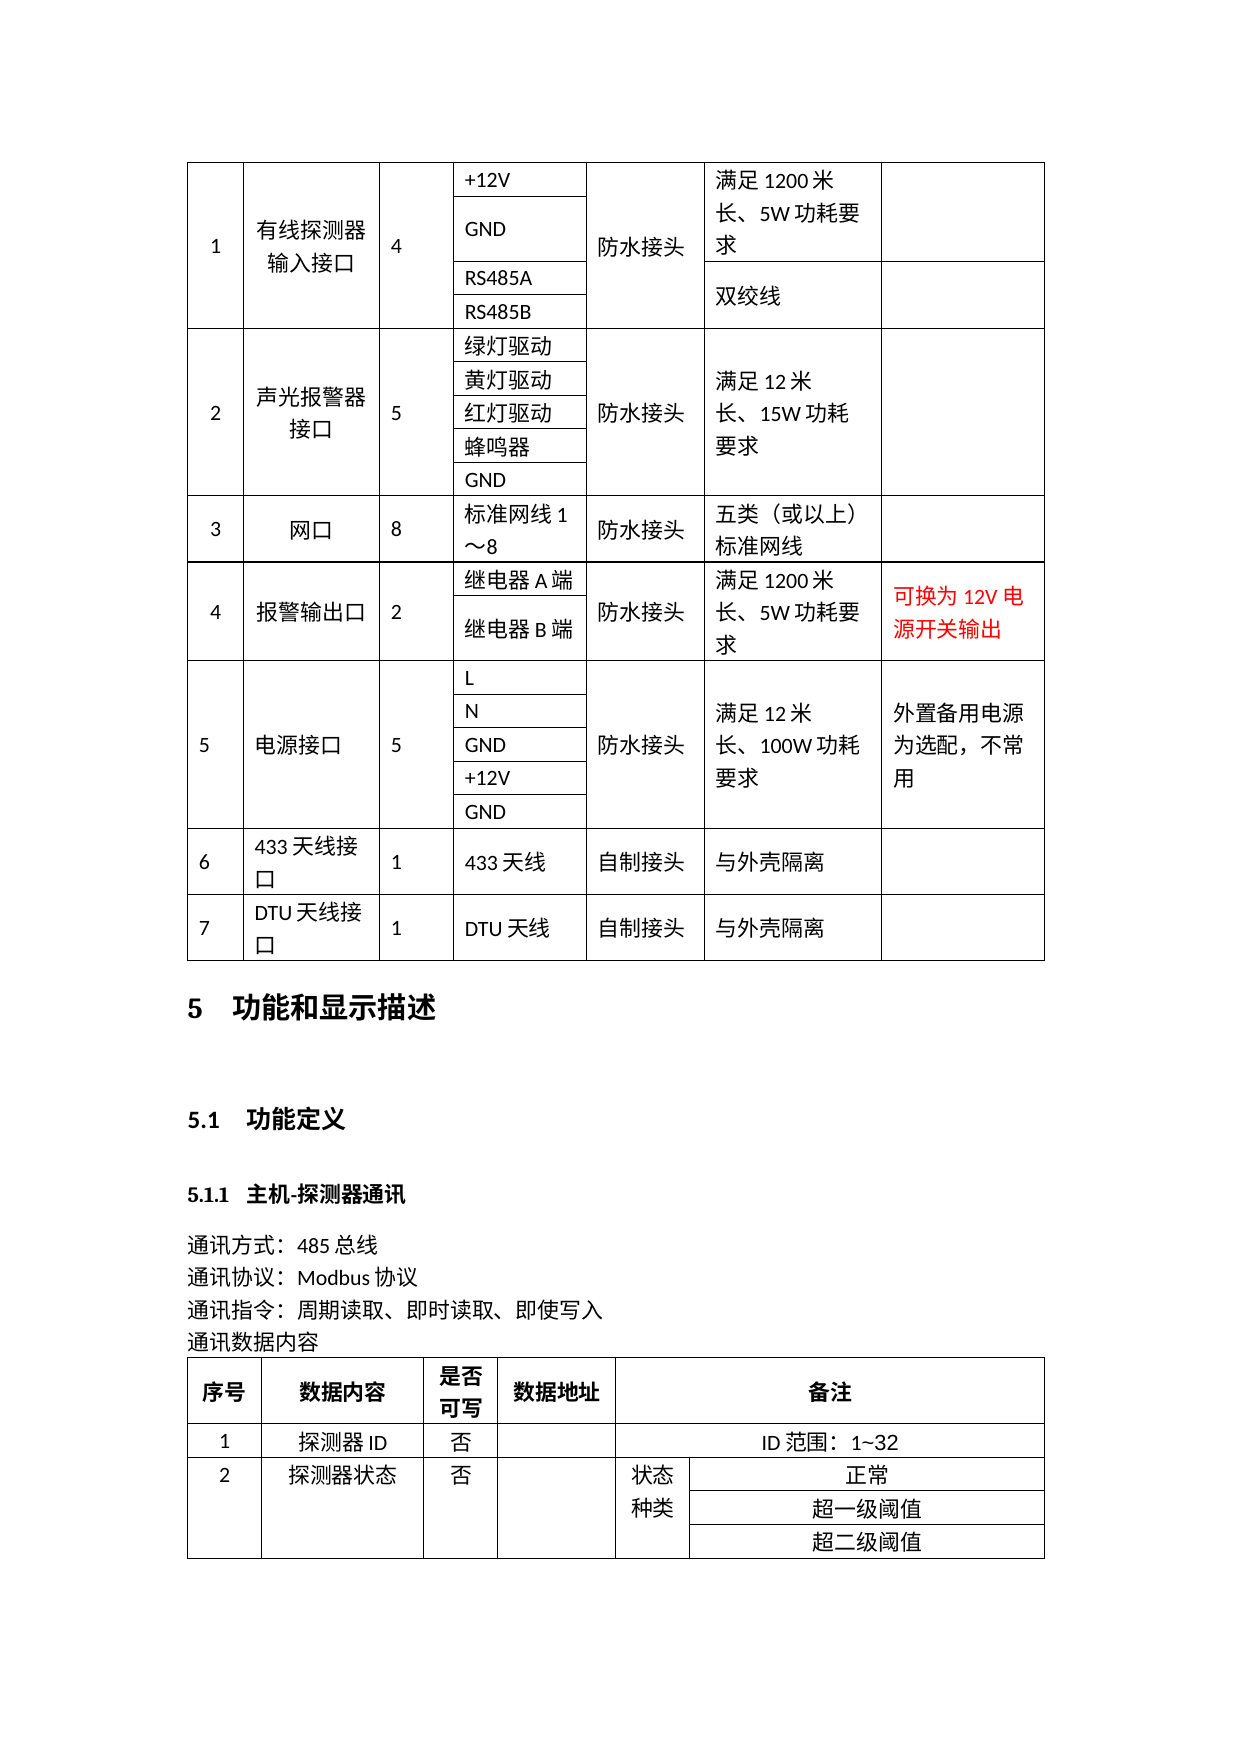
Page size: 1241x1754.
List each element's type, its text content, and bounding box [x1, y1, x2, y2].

table_cell 1 [188, 163, 243, 328]
table_cell 1 [380, 829, 453, 894]
table_cell 433天线接口 [244, 829, 379, 894]
table_cell DTU天线接口 [244, 895, 379, 960]
table_cell 否 [424, 1424, 497, 1457]
table_cell 6 [188, 829, 243, 894]
table_cell 防水接头 [587, 563, 704, 660]
table_cell 满足1200米长、5W功耗要求 [705, 563, 881, 660]
table_header 备注 [616, 1358, 1044, 1423]
table_cell [498, 1458, 615, 1557]
table_header 是否可写 [424, 1358, 497, 1423]
table_cell 网口 [244, 496, 379, 561]
table_cell 外置备用电源为选配，不常用 [882, 661, 1044, 828]
text 通讯指令：周期读取、即时读取、即使写入 [187, 1292, 1053, 1325]
table_cell RS485B [454, 295, 586, 328]
text 通讯方式：485总线 [187, 1227, 1053, 1260]
subtitle 功能定义 [187, 1085, 1053, 1150]
table_cell 五类（或以上）标准网线 [705, 496, 881, 561]
table_cell 与外壳隔离 [705, 829, 881, 894]
table_header 数据内容 [262, 1358, 423, 1423]
table_header 数据地址 [498, 1358, 615, 1423]
table_cell 5 [188, 661, 243, 828]
table_cell 与外壳隔离 [705, 895, 881, 960]
table_cell 满足12米长、15W功耗要求 [705, 329, 881, 495]
table_cell 2 [380, 563, 453, 660]
table_cell 1 [380, 895, 453, 960]
table_cell 3 [188, 496, 243, 561]
subtitle 主机-探测器通讯 [187, 1177, 1053, 1209]
table_header 序号 [188, 1358, 261, 1423]
table_cell +12V [454, 163, 586, 196]
text 通讯协议：Modbus协议 [187, 1260, 1053, 1292]
table_cell 防水接头 [587, 163, 704, 328]
table_cell [882, 262, 1044, 328]
table_cell 蜂鸣器 [454, 429, 586, 462]
table_cell 探测器状态 [262, 1458, 423, 1557]
table_cell N [454, 695, 586, 727]
table_cell 4 [380, 163, 453, 328]
text 通讯数据内容 [187, 1325, 1053, 1357]
table_cell 双绞线 [705, 262, 881, 328]
table_cell 2 [188, 1458, 261, 1557]
table_cell 报警输出口 [244, 563, 379, 660]
table_cell 正常 [690, 1458, 1044, 1490]
table_cell 探测器ID [262, 1424, 423, 1457]
table_cell [882, 329, 1044, 495]
table_cell [882, 496, 1044, 561]
table_cell [882, 829, 1044, 894]
table_cell 7 [188, 895, 243, 960]
table_cell L [454, 661, 586, 693]
table_cell GND [454, 463, 586, 495]
table_cell 超二级阈值 [690, 1525, 1044, 1557]
table_cell 433天线 [454, 829, 586, 894]
subtitle 功能和显示描述 [187, 973, 1053, 1038]
table_cell 自制接头 [587, 829, 704, 894]
table_cell 8 [380, 496, 453, 561]
table_cell 自制接头 [587, 895, 704, 960]
table_cell 否 [424, 1458, 497, 1557]
table_cell 1 [188, 1424, 261, 1457]
table_cell 4 [188, 563, 243, 660]
table_cell 有线探测器输入接口 [244, 163, 379, 328]
table_cell GND [454, 795, 586, 828]
table_cell 5 [380, 329, 453, 495]
table_cell 防水接头 [587, 496, 704, 561]
table_cell DTU天线 [454, 895, 586, 960]
table_cell 可换为12V电源开关输出 [882, 563, 1044, 660]
table_cell 继电器A端 [454, 563, 586, 595]
table_cell 标准网线1～8 [454, 496, 586, 561]
table_cell 红灯驱动 [454, 396, 586, 428]
table_cell 5 [380, 661, 453, 828]
table_cell 电源接口 [244, 661, 379, 828]
table_cell GND [454, 728, 586, 761]
table_cell 满足12米长、100W功耗要求 [705, 661, 881, 828]
table_cell +12V [454, 762, 586, 794]
table_cell [882, 163, 1044, 261]
table_cell [498, 1424, 615, 1457]
table_cell 声光报警器接口 [244, 329, 379, 495]
table_cell 防水接头 [587, 329, 704, 495]
table_cell GND [454, 197, 586, 261]
table_cell [882, 895, 1044, 960]
table_cell 绿灯驱动 [454, 329, 586, 361]
table_cell 满足1200米长、5W功耗要求 [705, 163, 881, 261]
table_cell RS485A [454, 262, 586, 294]
table_cell 状态种类 [616, 1458, 689, 1557]
table_cell 2 [188, 329, 243, 495]
table_cell 继电器B端 [454, 596, 586, 660]
table_cell 防水接头 [587, 661, 704, 828]
table_cell 黄灯驱动 [454, 362, 586, 395]
table_cell ID范围：1~32 [616, 1424, 1044, 1457]
table_cell 超一级阈值 [690, 1491, 1044, 1524]
